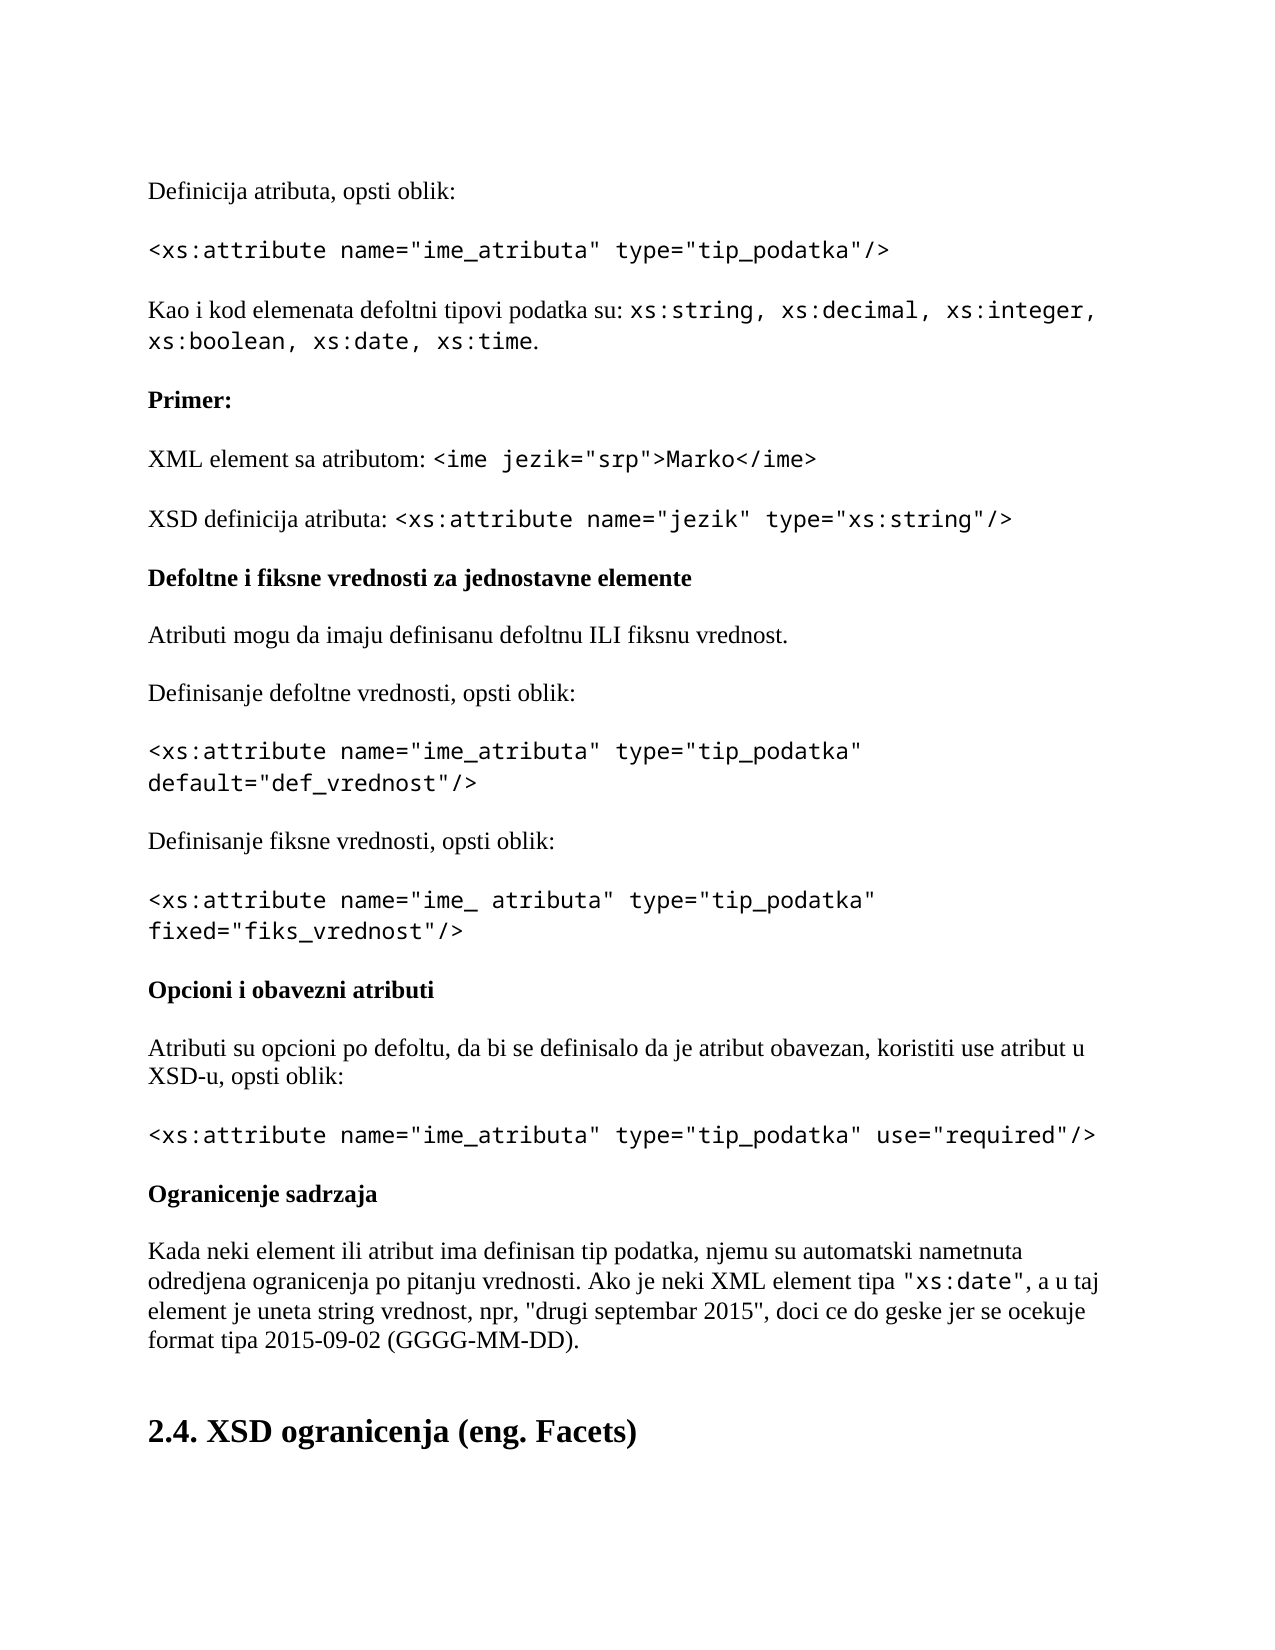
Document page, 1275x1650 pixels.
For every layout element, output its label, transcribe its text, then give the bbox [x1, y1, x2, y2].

text XSD definicija atributa: <xs:attribute name="jezik" type="xs:string"/> [148, 503, 1127, 534]
text Atributi su opcioni po defoltu, da bi se definisalo da je atribut obavezan, koristiti use atribut u XSD-u, opsti oblik: [148, 1033, 1127, 1090]
text Ogranicenje sadrzaja [148, 1179, 1127, 1208]
text Atributi mogu da imaju definisanu defoltnu ILI fiksnu vrednost. [148, 620, 1127, 649]
text <xs:attribute name="ime_ atributa" type="tip_podatka" fixed="fiks_vrednost"/> [148, 884, 1127, 946]
text XML element sa atributom: <ime jezik="srp">Marko</ime> [148, 443, 1127, 474]
text Definicija atributa, opsti oblik: [148, 176, 1127, 205]
text Opcioni i obavezni atributi [148, 975, 1127, 1004]
text <xs:attribute name="ime_atributa" type="tip_podatka"/> [148, 234, 1127, 265]
text Defoltne i fiksne vrednosti za jednostavne elemente [148, 563, 1127, 591]
text 2.4. XSD ogranicenja (eng. Facets) [148, 1411, 1127, 1450]
text Definisanje defoltne vrednosti, opsti oblik: [148, 678, 1127, 706]
text Kao i kod elemenata defoltni tipovi podatka su: xs:string, xs:decimal, xs:integer, xs:boolean, xs:date, xs:time. [148, 294, 1127, 356]
text Primer: [148, 385, 1127, 414]
text Definisanje fiksne vrednosti, opsti oblik: [148, 826, 1127, 855]
text <xs:attribute name="ime_atributa" type="tip_podatka" default="def_vrednost"/> [148, 735, 1127, 798]
text Kada neki element ili atribut ima definisan tip podatka, njemu su automatski nametnuta odredjena ogranicenja po pitanju vrednosti. Ako je neki XML element tipa "xs:date", a u taj element je uneta string vrednost, npr, "drugi septembar 2015", doci ce do geske jer se ocekuje format tipa 2015-09-02 (GGGG-MM-DD). [148, 1236, 1127, 1354]
text <xs:attribute name="ime_atributa" type="tip_podatka" use="required"/> [148, 1119, 1127, 1150]
